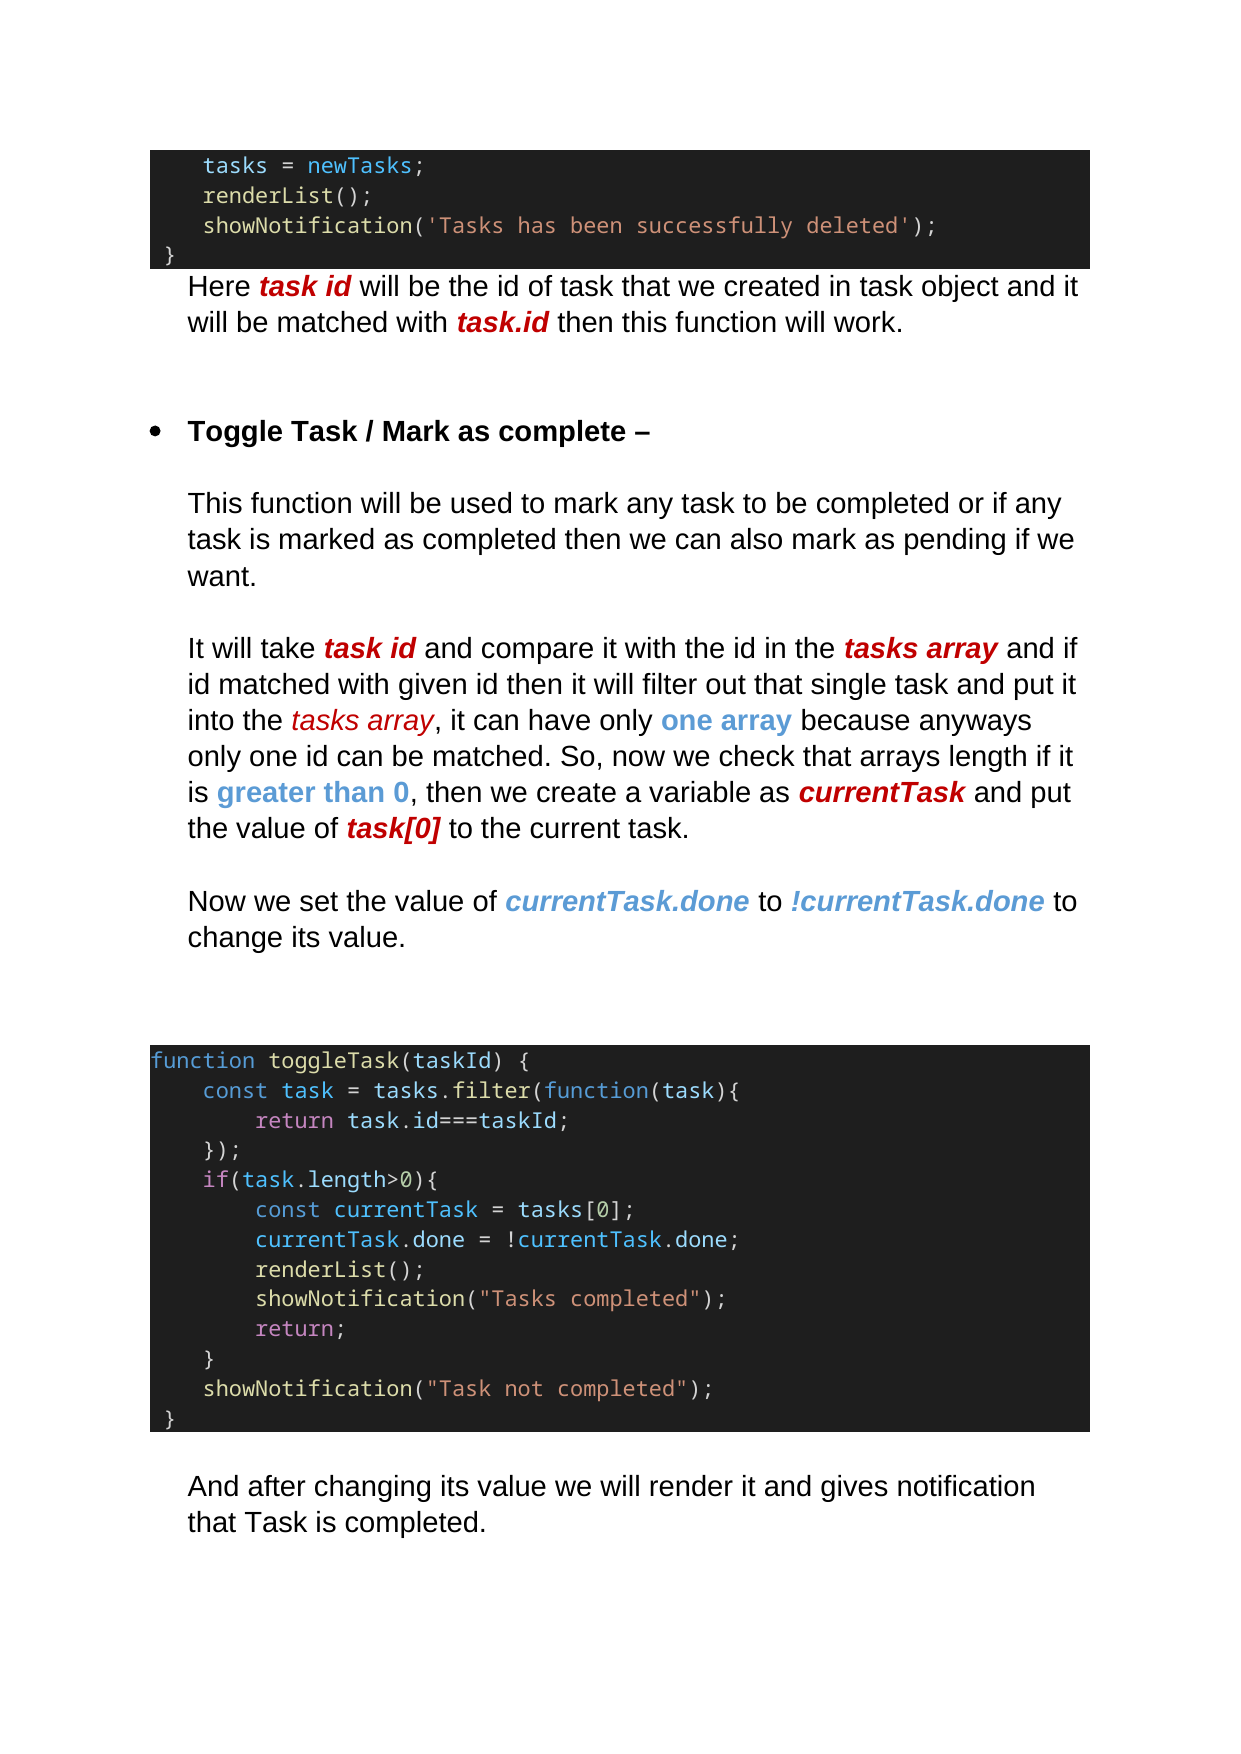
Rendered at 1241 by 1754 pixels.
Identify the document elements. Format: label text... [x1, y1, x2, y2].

text renderList(); [150, 180, 1090, 209]
text return task.id===taskId; [150, 1105, 1090, 1134]
text } [150, 239, 1090, 269]
text currentTask.done = !currentTask.done; [150, 1224, 1090, 1254]
list And after changing its value we will render it and gives notification that Task is completed. [187, 1468, 1090, 1538]
text function toggleTask(taskId) { [150, 1045, 1090, 1075]
text if(task.length>0){ [150, 1164, 1090, 1194]
list Toggle Task / Mark as complete – [150, 414, 1090, 447]
text tasks = newTasks; [150, 150, 1090, 180]
text renderList(); [150, 1254, 1090, 1283]
text }); [150, 1134, 1090, 1164]
text const currentTask = tasks[0]; [150, 1194, 1090, 1224]
text showNotification('Tasks has been successfully deleted'); [150, 209, 1090, 239]
text showNotification("Task not completed"); [150, 1373, 1090, 1403]
list This function will be used to mark any task to be completed or if any task is marked as completed then we can also mark as pending if we want. [187, 486, 1090, 592]
text } [150, 1343, 1090, 1373]
text } [150, 1403, 1090, 1432]
list Now we set the value of currentTask.done to !currentTask.done to change its value. [187, 884, 1090, 953]
text return; [150, 1313, 1090, 1343]
text showNotification("Tasks completed"); [150, 1283, 1090, 1313]
list It will take task id and compare it with the id in the tasks array and if id matched with given id then it will filter out that single task and put it into the tasks array, it can have only one array because anyways only one id can be matched. So, now we check that arrays length if it is greater than 0, then we create a variable as currentTask and put the value of task[0] to the current task. [187, 631, 1090, 845]
text const task = tasks.filter(function(task){ [150, 1075, 1090, 1105]
list Here task id will be the id of task that we created in task object and it will be matched with task.id then this function will work. [187, 269, 1090, 339]
